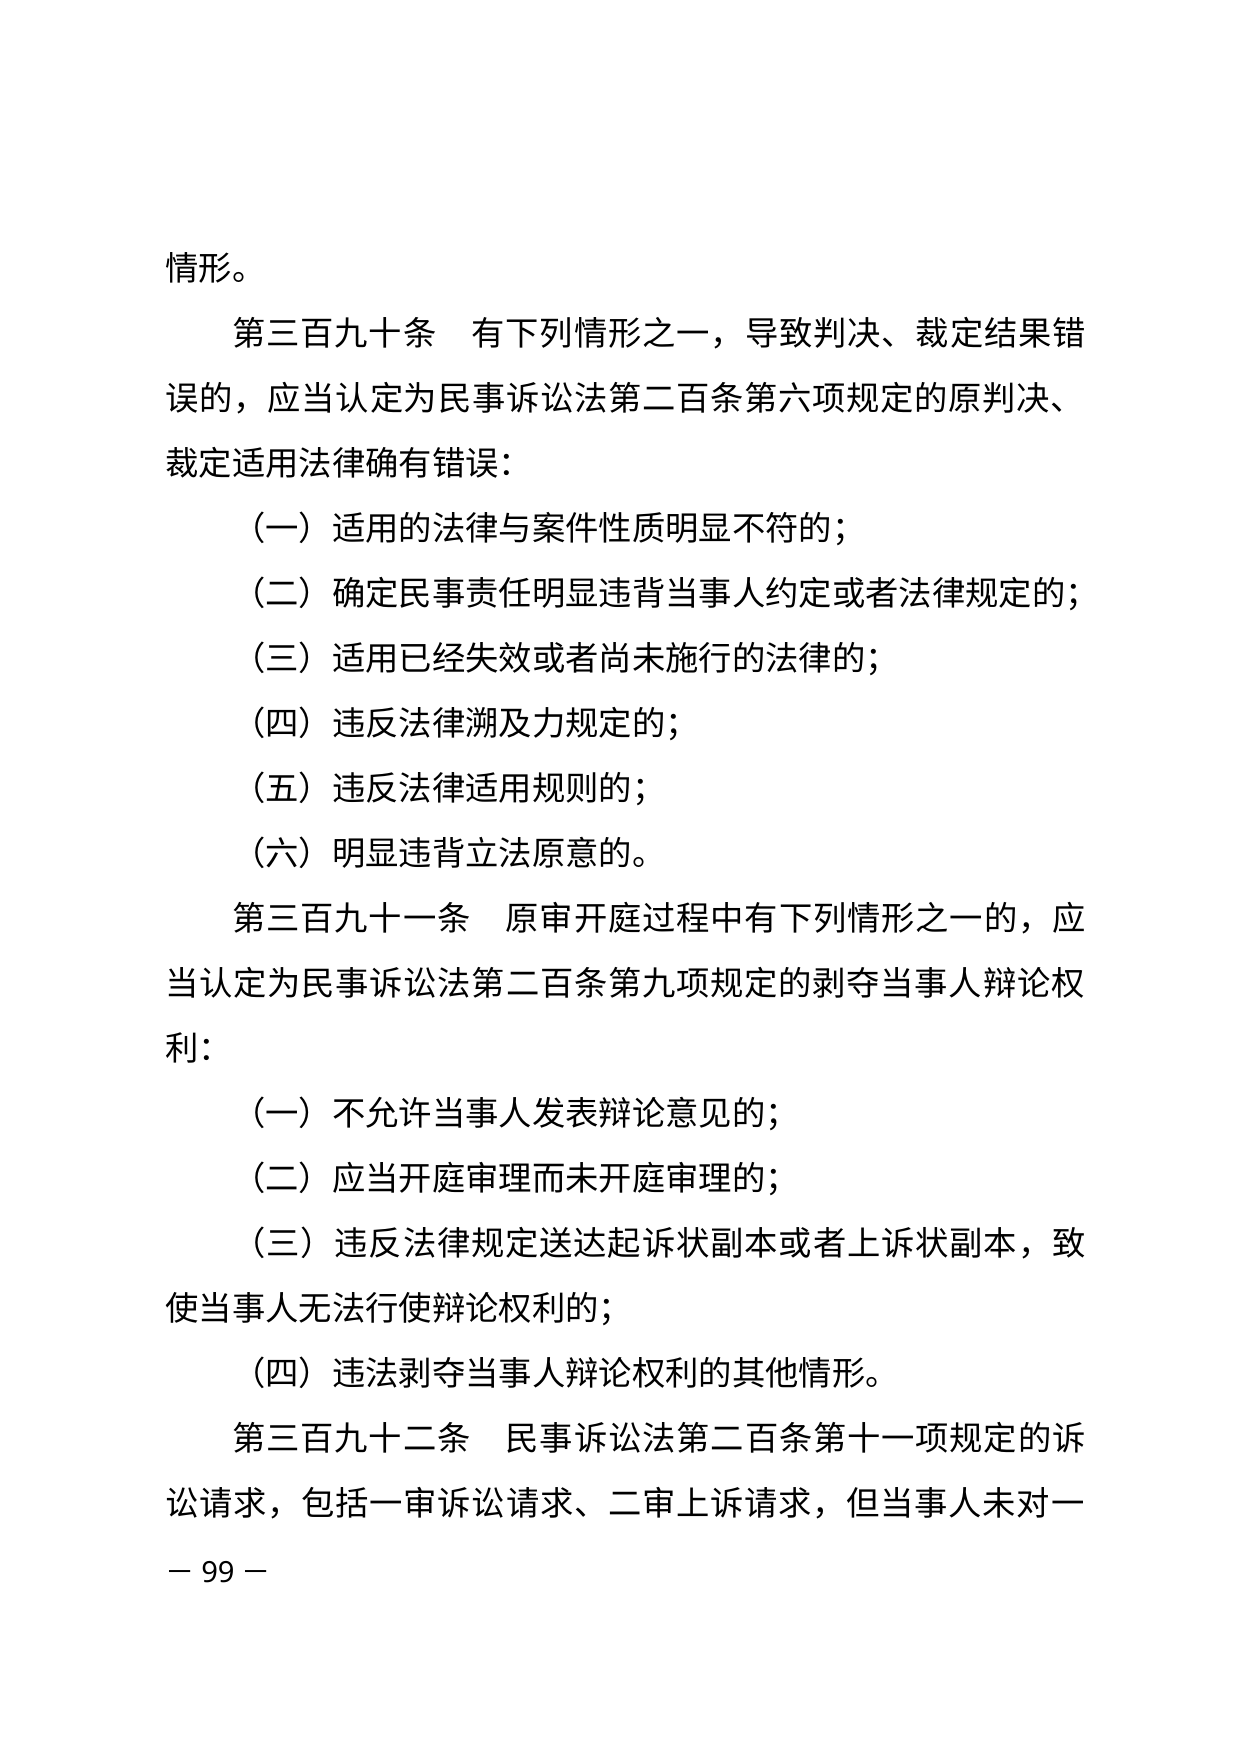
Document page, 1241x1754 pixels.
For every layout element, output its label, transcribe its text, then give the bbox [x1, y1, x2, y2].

text 第三百九十一条 原审开庭过程中有下列情形之一的，应当认定为民事诉讼法第二百条第九项规定的剥夺当事人辩论权利： [165, 883, 1087, 1078]
text （二）应当开庭审理而未开庭审理的； [165, 1143, 1087, 1208]
text （四）违反法律溯及力规定的； [165, 688, 1087, 753]
text （六）明显违背立法原意的。 [165, 818, 1087, 883]
text （四）违法剥夺当事人辩论权利的其他情形。 [165, 1338, 1087, 1403]
text （五）违反法律适用规则的； [165, 753, 1087, 818]
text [165, 1403, 1087, 1533]
text （一）不允许当事人发表辩论意见的； [165, 1078, 1087, 1143]
text （二）确定民事责任明显违背当事人约定或者法律规定的； [165, 558, 1087, 623]
text （三）适用已经失效或者尚未施行的法律的； [165, 623, 1087, 688]
text 第三百九十条 有下列情形之一，导致判决、裁定结果错误的，应当认定为民事诉讼法第二百条第六项规定的原判决、裁定适用法律确有错误： [165, 298, 1087, 493]
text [165, 233, 1087, 298]
text （一）适用的法律与案件性质明显不符的； [165, 493, 1087, 558]
text （三）违反法律规定送达起诉状副本或者上诉状副本，致使当事人无法行使辩论权利的； [165, 1208, 1087, 1338]
